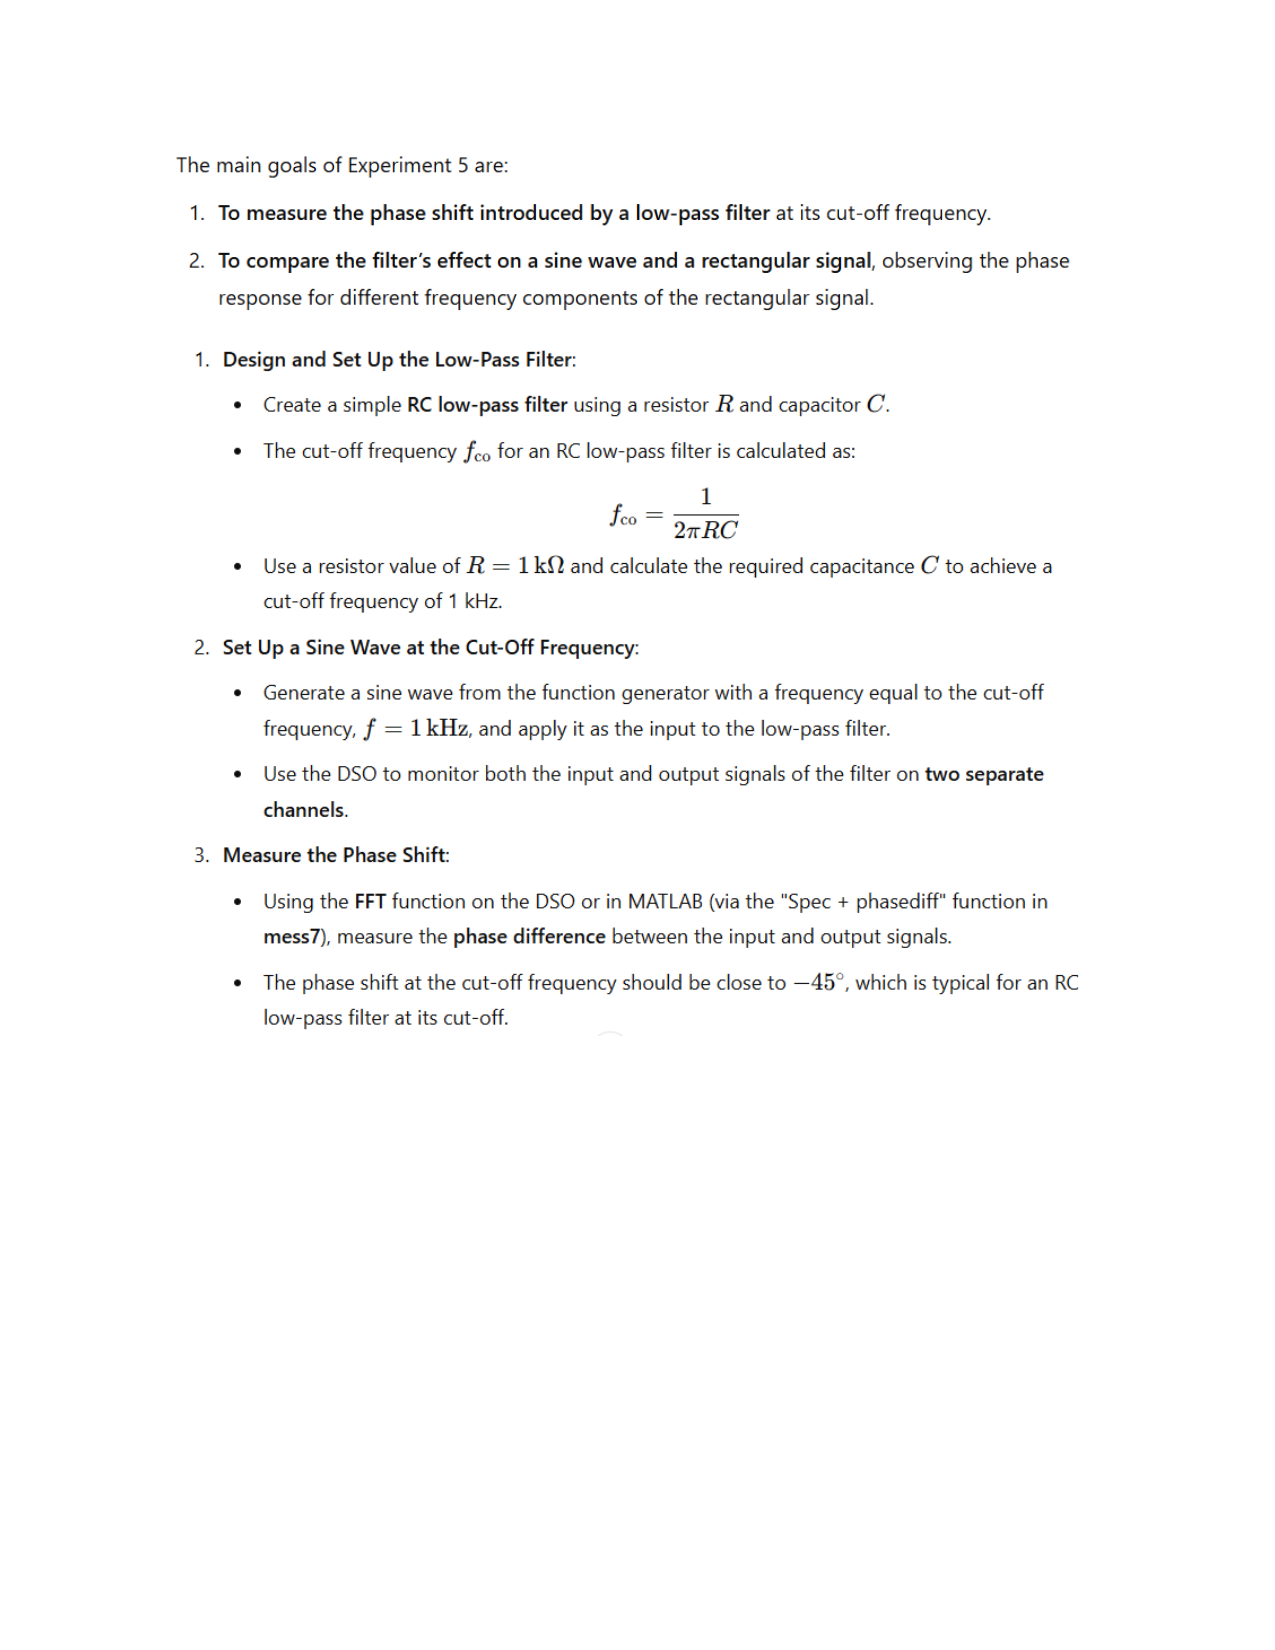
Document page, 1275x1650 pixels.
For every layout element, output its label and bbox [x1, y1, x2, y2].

picture [173, 150, 1102, 326]
picture [189, 344, 1086, 1036]
